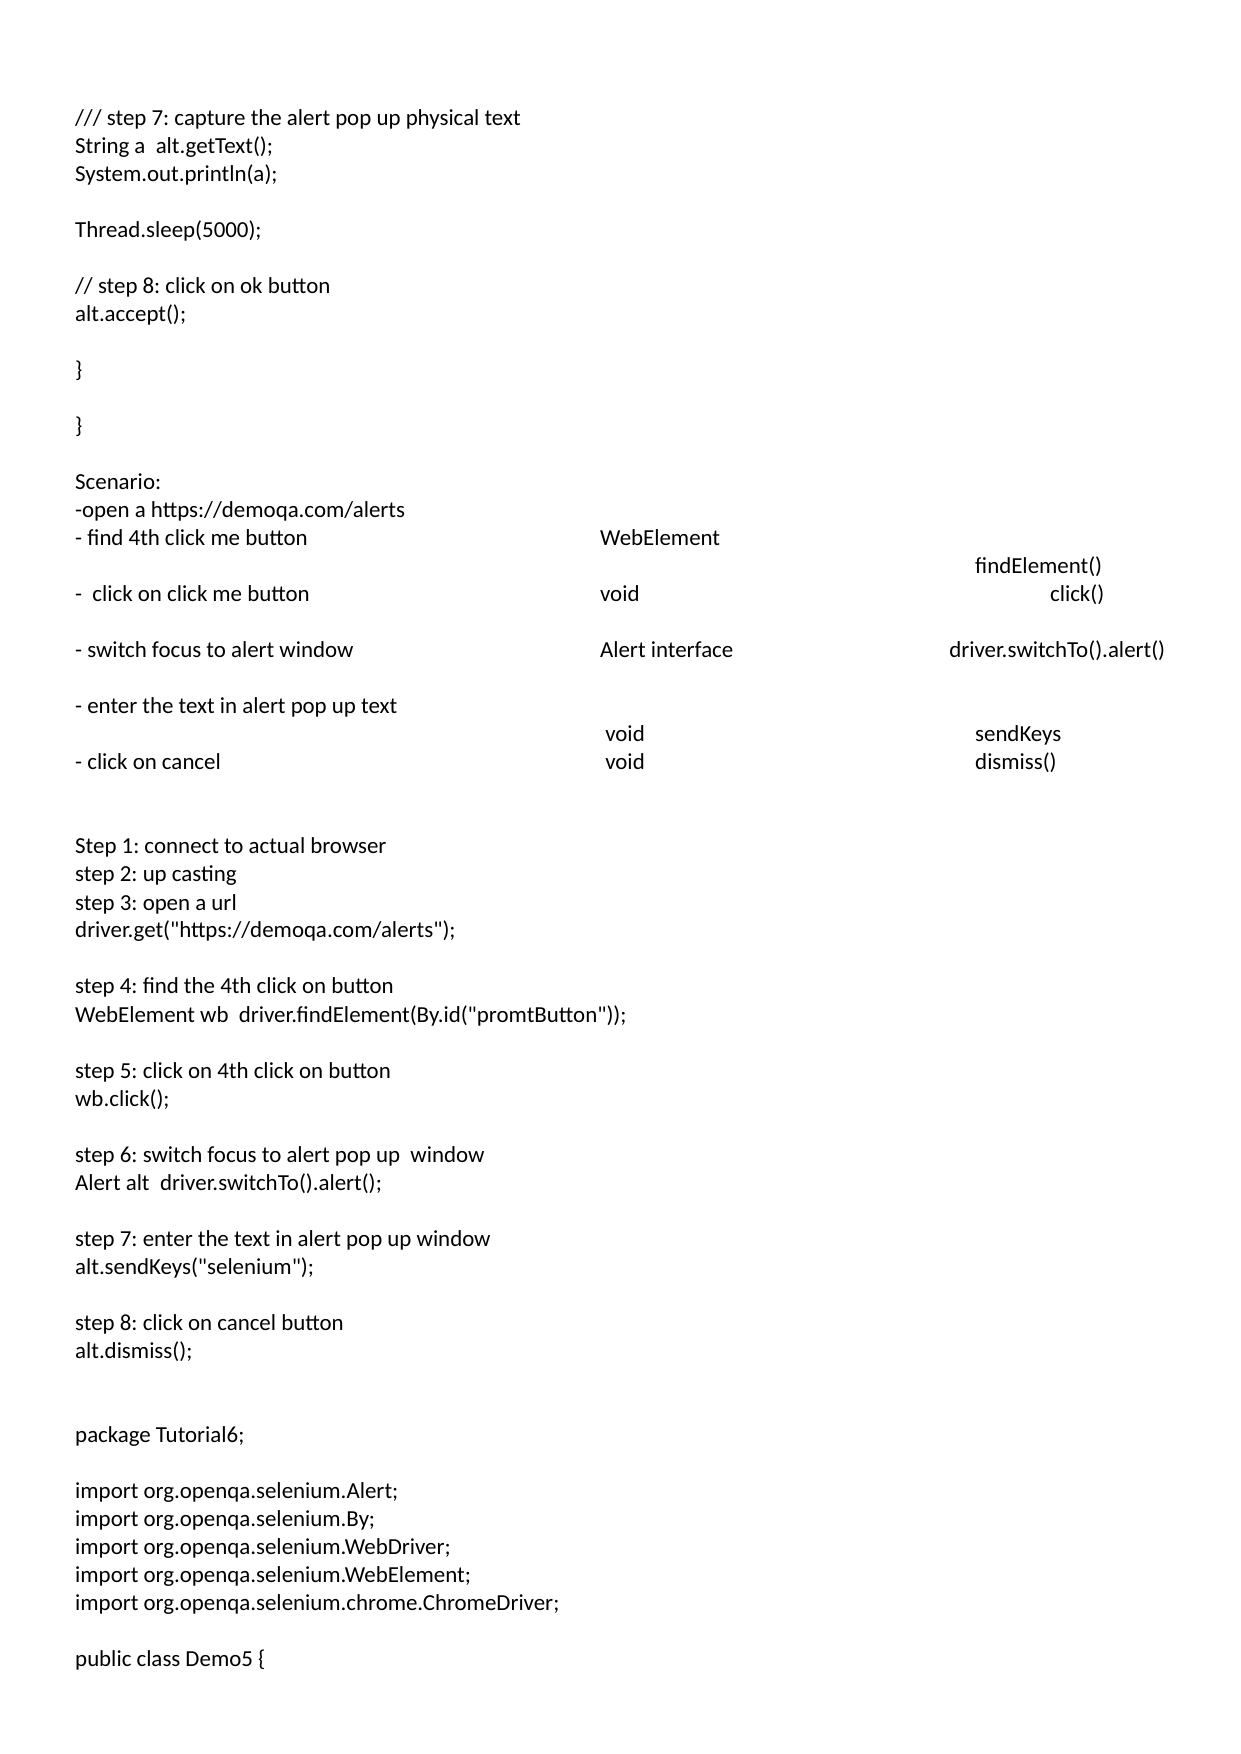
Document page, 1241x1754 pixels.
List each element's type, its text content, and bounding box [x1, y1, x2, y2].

text alt.dismiss(); [75, 1336, 1165, 1364]
text step 3: open a url [75, 888, 1165, 916]
text Alert alt driver.switchTo().alert(); [75, 1168, 1165, 1196]
text alt.sendKeys("selenium"); [75, 1252, 1165, 1280]
text alt.accept(); [75, 299, 1165, 327]
text - click on click me button void click() [75, 579, 1165, 635]
text Step 1: connect to actual browser [75, 832, 1165, 859]
text step 5: click on 4th click on button [75, 1056, 1165, 1084]
text import org.openqa.selenium.Alert; [75, 1476, 1165, 1504]
text /// step 7: capture the alert pop up physical text [75, 103, 1165, 131]
text driver.get("https://demoqa.com/alerts"); [75, 916, 1165, 944]
text package Tutorial6; [75, 1420, 1165, 1448]
text step 2: up casting [75, 859, 1165, 888]
text import org.openqa.selenium.WebElement; [75, 1560, 1165, 1588]
text import org.openqa.selenium.WebDriver; [75, 1532, 1165, 1560]
text System.out.println(a); [75, 159, 1165, 187]
text // step 8: click on ok button [75, 271, 1165, 299]
text -open a https://demoqa.com/alerts [75, 495, 1165, 523]
text } [75, 411, 1165, 439]
text step 6: switch focus to alert pop up window [75, 1140, 1165, 1168]
text public class Demo5 { [75, 1644, 1165, 1672]
text Thread.sleep(5000); [75, 215, 1165, 243]
text step 4: find the 4th click on button [75, 972, 1165, 1000]
text import org.openqa.selenium.chrome.ChromeDriver; [75, 1588, 1165, 1616]
text - switch focus to alert window Alert interface driver.switchTo().alert() [75, 635, 1165, 691]
text String a alt.getText(); [75, 131, 1165, 159]
text step 8: click on cancel button [75, 1308, 1165, 1336]
text Scenario: [75, 467, 1165, 495]
text import org.openqa.selenium.By; [75, 1504, 1165, 1532]
text WebElement wb driver.findElement(By.id("promtButton")); [75, 1000, 1165, 1028]
text step 7: enter the text in alert pop up window [75, 1224, 1165, 1252]
text wb.click(); [75, 1084, 1165, 1112]
text - enter the text in alert pop up text void sendKeys [75, 691, 1165, 747]
text - find 4th click me button WebElement findElement() [75, 523, 1165, 579]
text - click on cancel void dismiss() [75, 747, 1165, 803]
text } [75, 355, 1165, 383]
